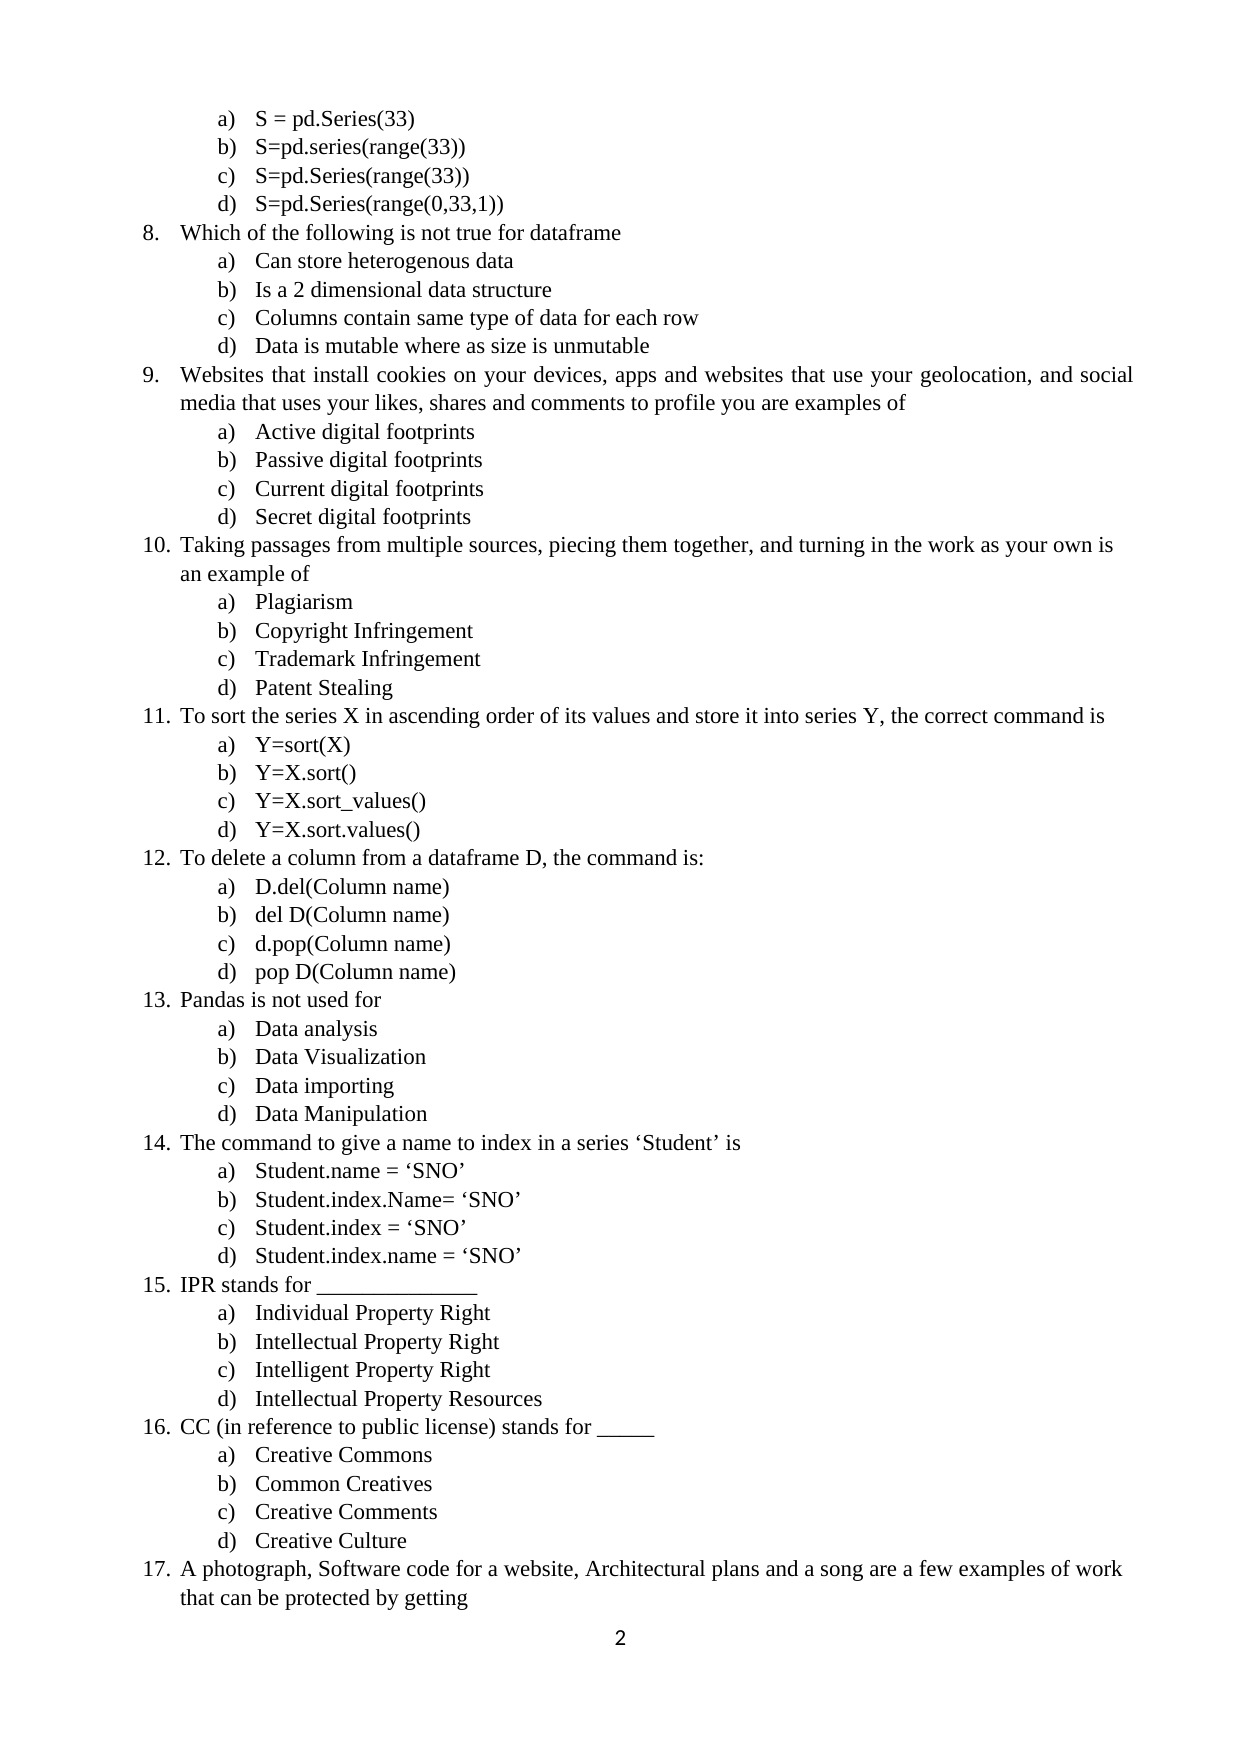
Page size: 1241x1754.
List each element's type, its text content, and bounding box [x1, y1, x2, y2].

list Common Creatives [217, 1470, 1135, 1496]
list Y=sort(X) [217, 731, 1135, 757]
list pop D(Column name) [217, 958, 1135, 984]
list Pandas is not used for [142, 987, 1135, 1013]
list Data is mutable where as size is unmutable [217, 332, 1135, 359]
list Individual Property Right [217, 1299, 1135, 1326]
list Data analysis [217, 1015, 1135, 1041]
list Intellectual Property Resources [217, 1385, 1135, 1411]
list Secret digital footprints [217, 503, 1135, 529]
list Student.index = ‘SNO’ [217, 1214, 1135, 1240]
list Student.index.name = ‘SNO’ [217, 1242, 1135, 1269]
list Data importing [217, 1072, 1135, 1098]
list Taking passages from multiple sources, piecing them together, and turning in the work as your own is an example of [142, 532, 1135, 586]
list D.del(Column name) [217, 873, 1135, 899]
list Plagiarism [217, 588, 1135, 615]
list Creative Commons [217, 1442, 1135, 1468]
list IPR stands for ______________ [142, 1271, 1135, 1297]
list Columns contain same type of data for each row [217, 304, 1135, 330]
list S=pd.series(range(33)) [217, 133, 1135, 160]
list S=pd.Series(range(33)) [217, 162, 1135, 188]
list To delete a column from a dataframe D, the command is: [142, 844, 1135, 871]
list Y=X.sort.values() [217, 816, 1135, 842]
list del D(Column name) [217, 901, 1135, 928]
list The command to give a name to index in a series ‘Student’ is [142, 1129, 1135, 1155]
list Y=X.sort_values() [217, 787, 1135, 814]
list d.pop(Column name) [217, 930, 1135, 956]
list Data Manipulation [217, 1100, 1135, 1127]
list Y=X.sort() [217, 759, 1135, 785]
list Creative Culture [217, 1527, 1135, 1553]
list To sort the series X in ascending order of its values and store it into series Y, the correct command is [142, 702, 1135, 728]
list CC (in reference to public license) stands for _____ [142, 1413, 1135, 1439]
list Can store heterogenous data [217, 247, 1135, 273]
list Trademark Infringement [217, 645, 1135, 672]
list Passive digital footprints [217, 446, 1135, 473]
list A photograph, Software code for a website, Architectural plans and a song are a few examples of work that can be protected by getting [142, 1555, 1135, 1610]
list Student.index.Name= ‘SNO’ [217, 1186, 1135, 1212]
list Copyright Infringement [217, 617, 1135, 643]
list Active digital footprints [217, 418, 1135, 444]
list Websites that install cookies on your devices, apps and websites that use your geolocation, and social media that uses your likes, shares and comments to profile you are examples of [142, 361, 1135, 416]
list Current digital footprints [217, 475, 1135, 501]
list Is a 2 dimensional data structure [217, 276, 1135, 302]
list Data Visualization [217, 1043, 1135, 1070]
list Intellectual Property Right [217, 1328, 1135, 1354]
list Which of the following is not true for dataframe [142, 219, 1135, 245]
list Intelligent Property Right [217, 1356, 1135, 1383]
list S = pd.Series(33) [217, 105, 1135, 131]
list Patent Stealing [217, 674, 1135, 700]
list S=pd.Series(range(0,33,1)) [217, 190, 1135, 217]
list Student.name = ‘SNO’ [217, 1157, 1135, 1183]
list Creative Comments [217, 1498, 1135, 1525]
